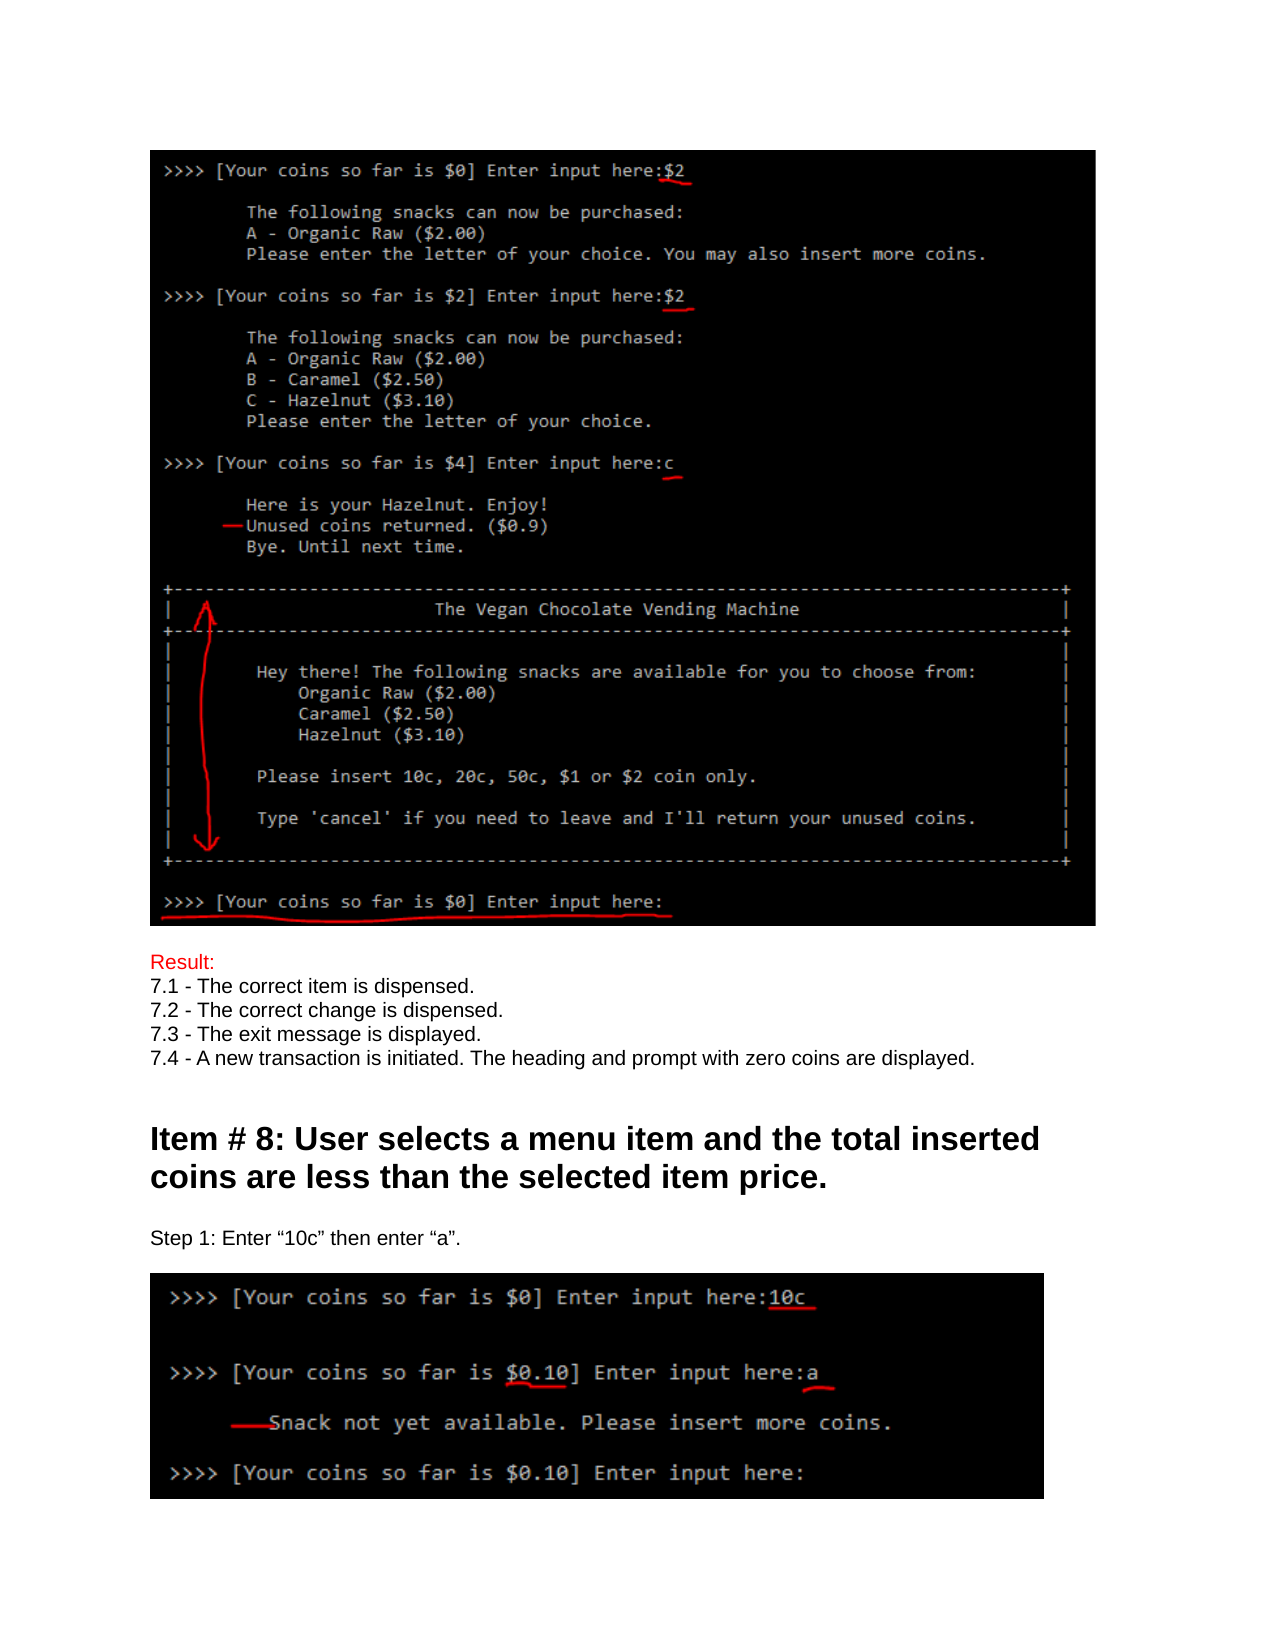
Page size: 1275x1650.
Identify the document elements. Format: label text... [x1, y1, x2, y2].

picture [150, 1273, 1044, 1499]
text 7.3 - The exit message is displayed. [150, 1022, 1125, 1046]
text 7.1 - The correct item is dispensed. [150, 974, 1125, 998]
text Step 1: Enter “10c” then enter “a”. [150, 1226, 1125, 1250]
text Result: [150, 950, 1125, 974]
text 7.2 - The correct change is dispensed. [150, 998, 1125, 1022]
picture [150, 150, 1096, 926]
text 7.4 - A new transaction is initiated. The heading and prompt with zero coins are displayed. [150, 1046, 1125, 1070]
subtitle Item # 8: User selects a menu item and the total inserted coins are less than the selected item price. [150, 1119, 1125, 1196]
